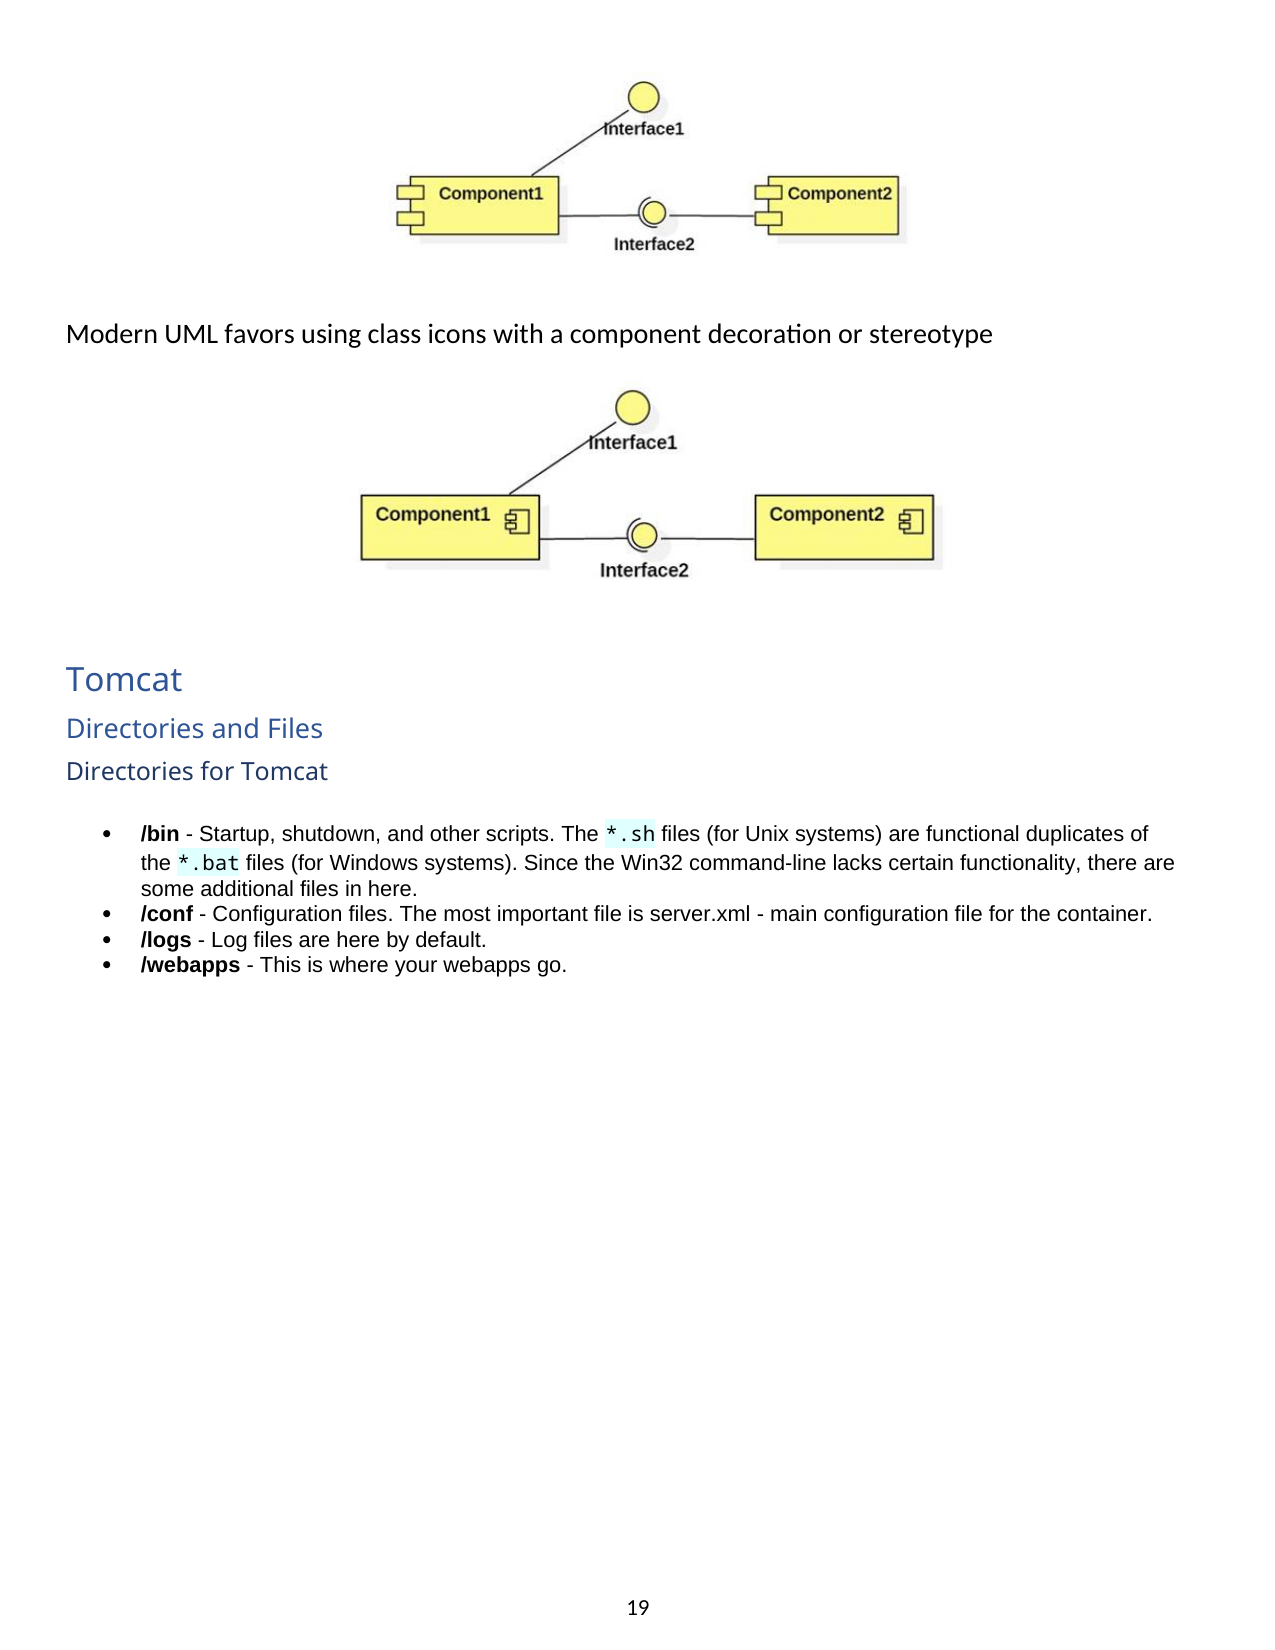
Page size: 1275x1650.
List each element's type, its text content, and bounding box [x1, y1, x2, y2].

list /bin - Startup, shutdown, and other scripts. The *.sh files (for Unix systems) are functional duplicates of the *.bat files (for Windows systems). Since the Win32 command-line lacks certain functionality, there are some additional files in here. [103, 819, 1209, 901]
subtitle Directories for Tomcat [66, 753, 1209, 787]
subtitle Tomcat [66, 656, 1209, 702]
list /logs - Log files are here by default. [103, 927, 1209, 952]
picture [326, 362, 968, 632]
list /conf - Configuration files. The most important file is server.xml - main configuration file for the container. [103, 901, 1209, 927]
subtitle Directories and Files [66, 709, 1209, 746]
picture [364, 56, 929, 300]
list /webapps - This is where your webapps go. [103, 952, 1209, 977]
text Modern UML favors using class icons with a component decoration or stereotype [66, 312, 1228, 350]
